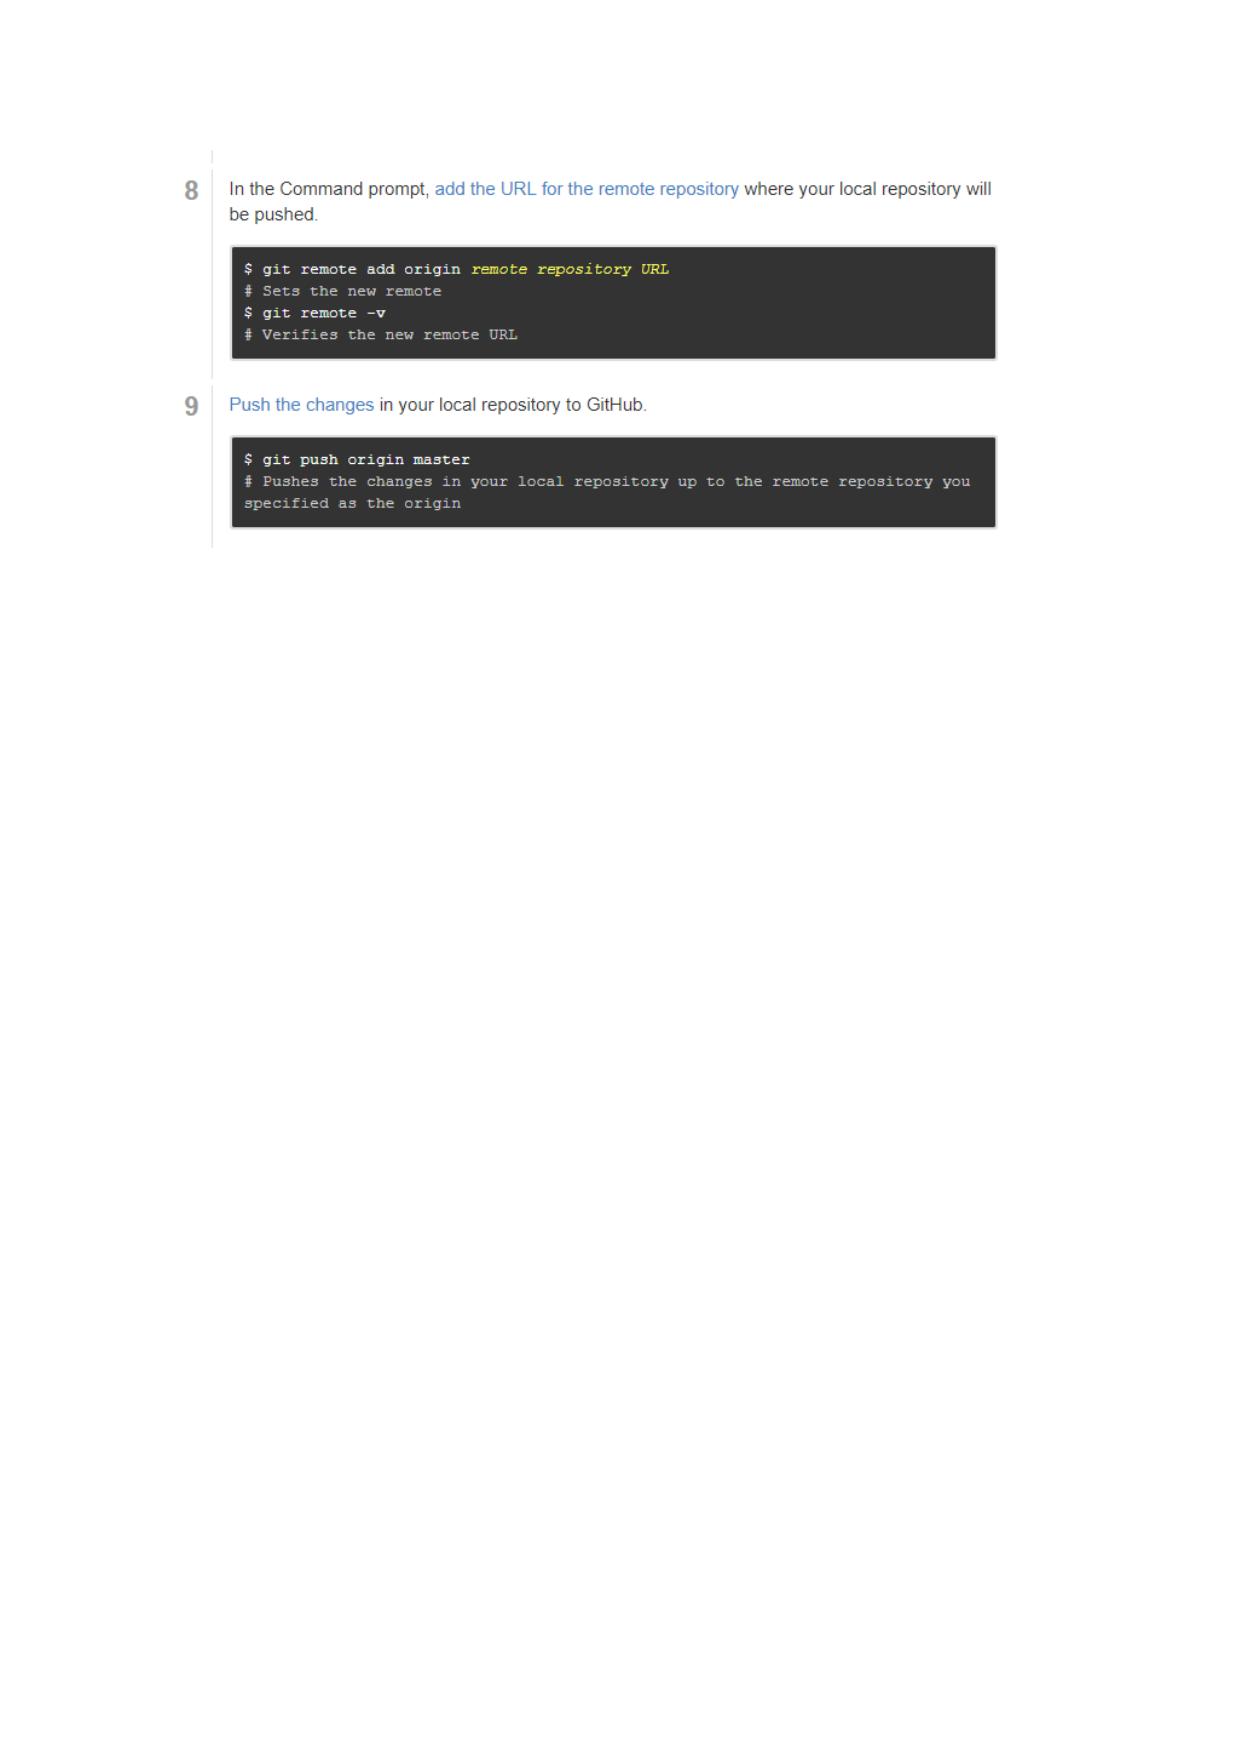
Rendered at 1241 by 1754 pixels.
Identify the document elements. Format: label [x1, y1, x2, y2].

picture [150, 150, 1091, 577]
